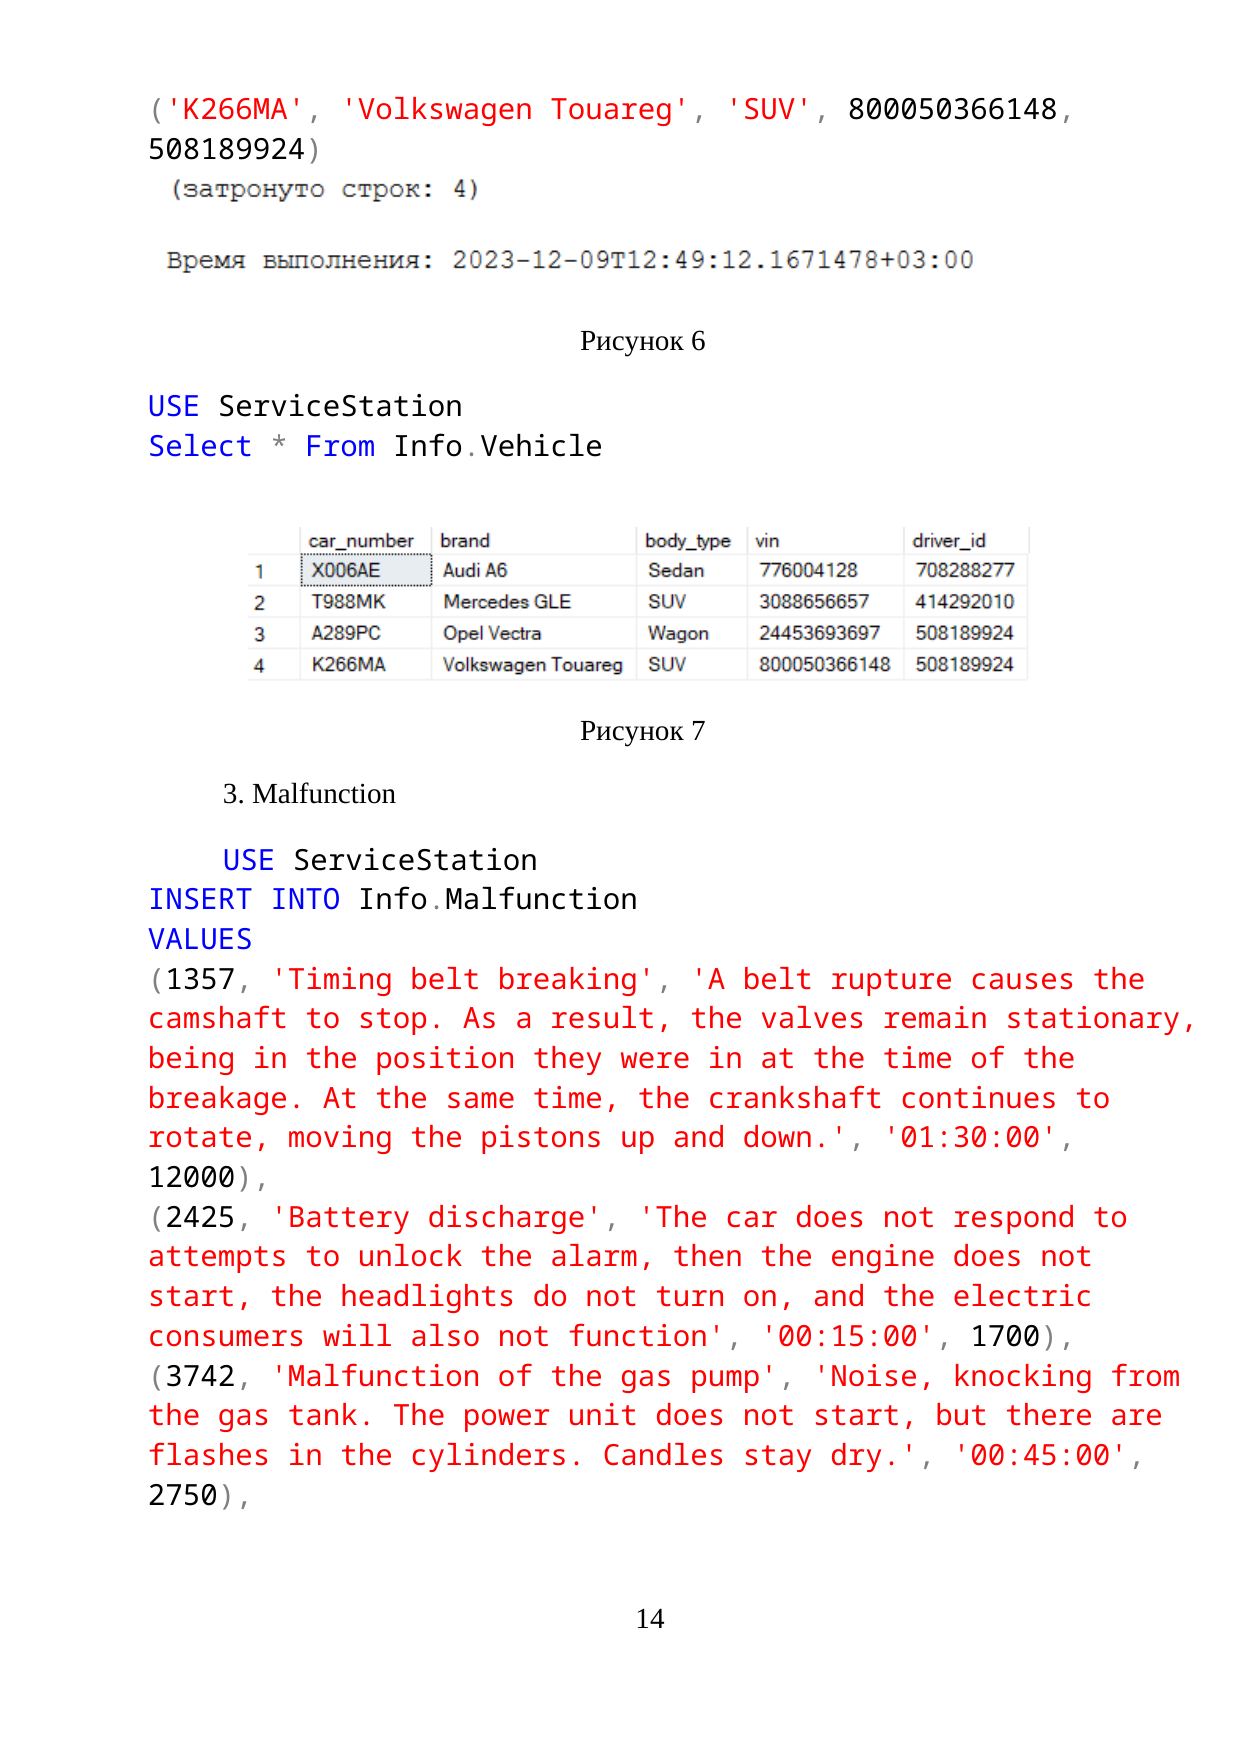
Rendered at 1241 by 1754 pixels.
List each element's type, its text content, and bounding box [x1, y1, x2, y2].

text ('K266MA', 'Volkswagen Touareg', 'SUV', 800050366148, 508189924) [148, 89, 1214, 168]
text (1357, 'Timing belt breaking', 'A belt rupture causes the camshaft to stop. As a result, the valves remain stationary, being in the position they were in at the time of the breakage. At the same time, the crankshaft continues to rotate, moving the pistons up and down.', '01:30:00', 12000), [148, 958, 1214, 1196]
text Рисунок 7 [148, 713, 1137, 747]
picture [147, 168, 1026, 311]
text USE ServiceStation [148, 839, 1214, 878]
text INSERT INTO Info.Malfunction [148, 878, 1214, 918]
text (3742, 'Malfunction of the gas pump', 'Noise, knocking from the gas tank. The power unit does not start, but there are flashes in the cylinders. Candles stay dry.', '00:45:00', 2750), [148, 1355, 1214, 1513]
text Рисунок 6 [148, 323, 1137, 356]
text Select * From Info.Vehicle [148, 425, 1214, 465]
text USE ServiceStation [148, 386, 1214, 425]
text (2425, 'Battery discharge', 'The car does not respond to attempts to unlock the alarm, then the engine does not start, the headlights do not turn on, and the electric consumers will also not function', '00:15:00', 1700), [148, 1196, 1214, 1355]
picture [248, 527, 1038, 684]
text VALUES [148, 918, 1214, 958]
text 3. Malfunction [148, 776, 1137, 809]
